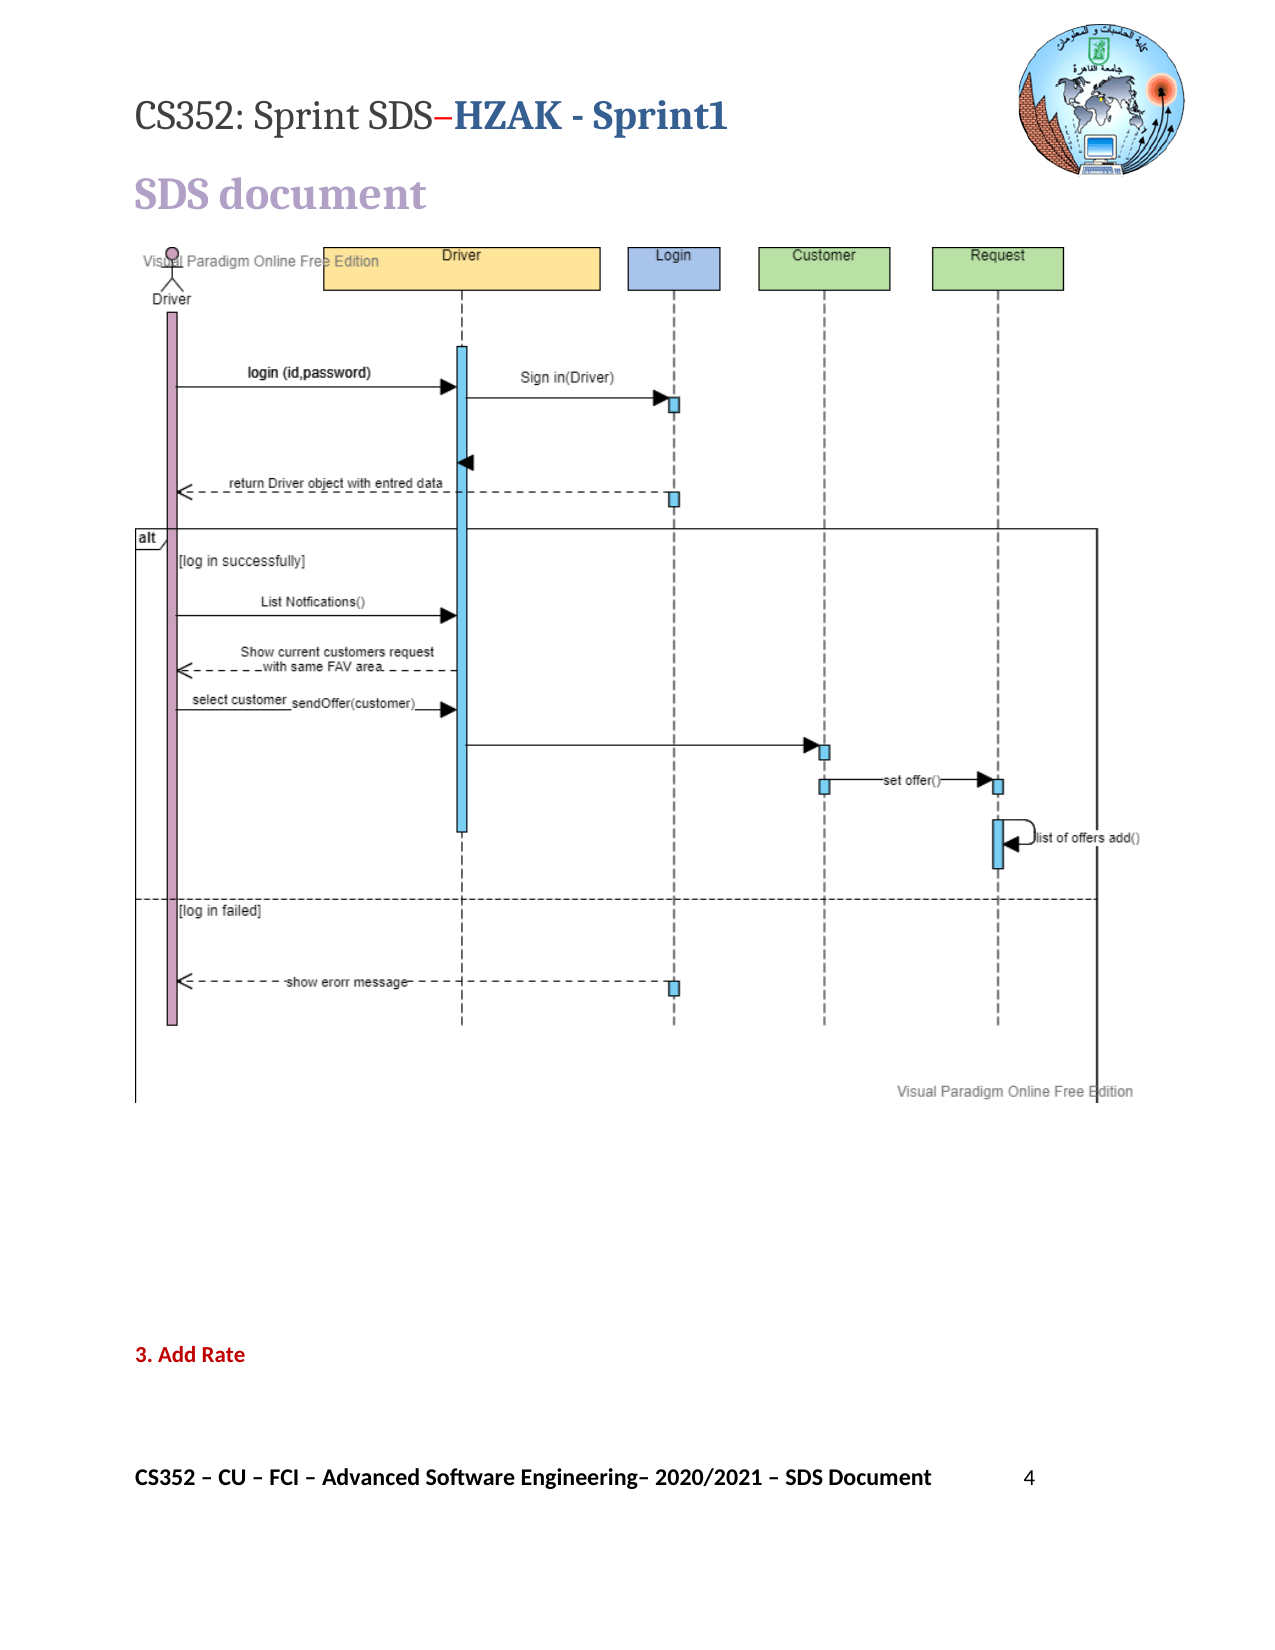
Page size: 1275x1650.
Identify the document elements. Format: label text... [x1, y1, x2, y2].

picture [135, 247, 1140, 1103]
list Add Rate [135, 1340, 1140, 1368]
picture [1018, 24, 1186, 180]
